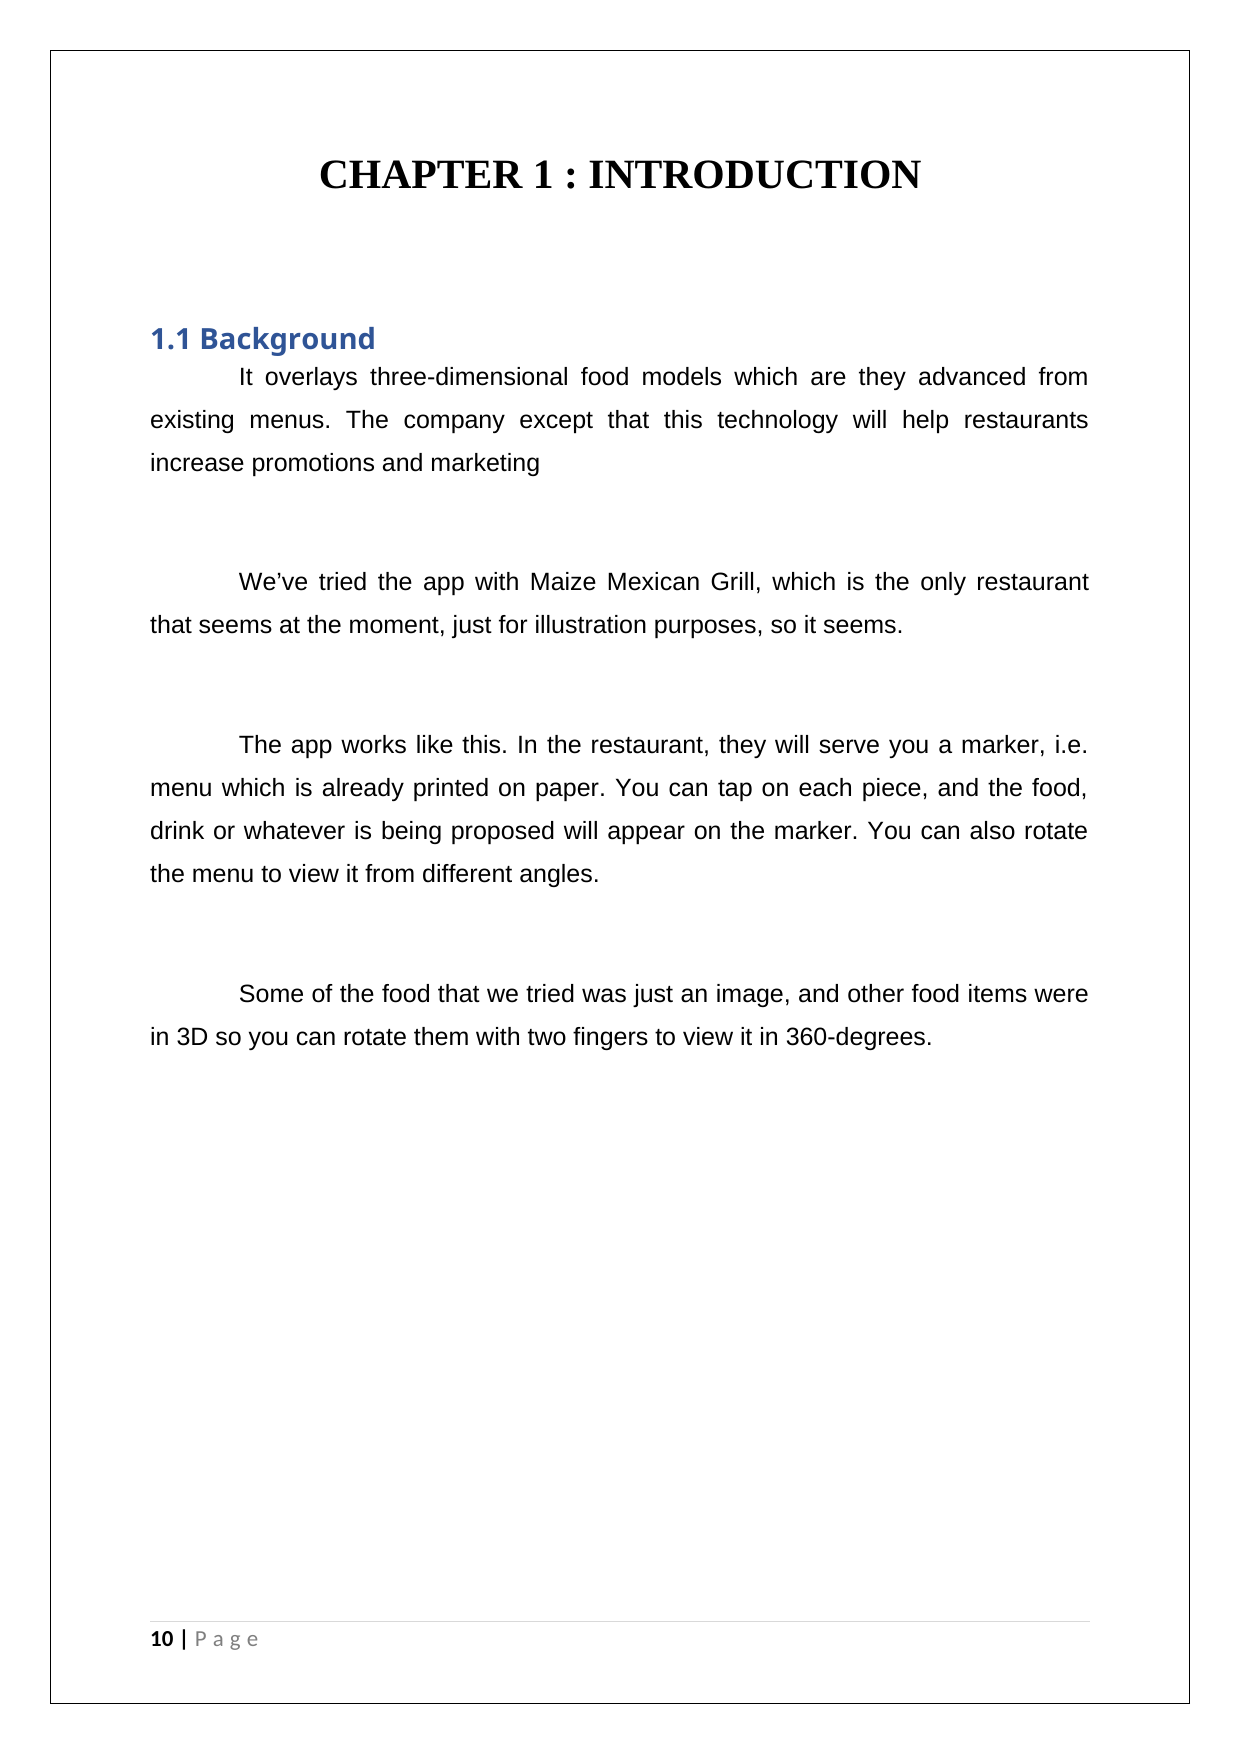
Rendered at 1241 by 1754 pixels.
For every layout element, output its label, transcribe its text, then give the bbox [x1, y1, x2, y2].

subtitle 1.1 Background [150, 319, 1090, 358]
text The app works like this. In the restaurant, they will serve you a marker, i.e. menu which is already printed on paper. You can tap on each piece, and the food, drink or whatever is being proposed will appear on the marker. You can also rotate the menu to view it from different angles. [150, 730, 1090, 888]
text Some of the food that we tried was just an image, and other food items were in 3D so you can rotate them with two fingers to view it in 360-degrees. [150, 979, 1090, 1051]
text We’ve tried the app with Maize Mexican Grill, which is the only restaurant that seems at the moment, just for illustration purposes, so it seems. [150, 567, 1090, 639]
text CHAPTER 1 : INTRODUCTION [150, 150, 1090, 198]
text It overlays three-dimensional food models which are they advanced from existing menus. The company except that this technology will help restaurants increase promotions and marketing [150, 361, 1090, 476]
